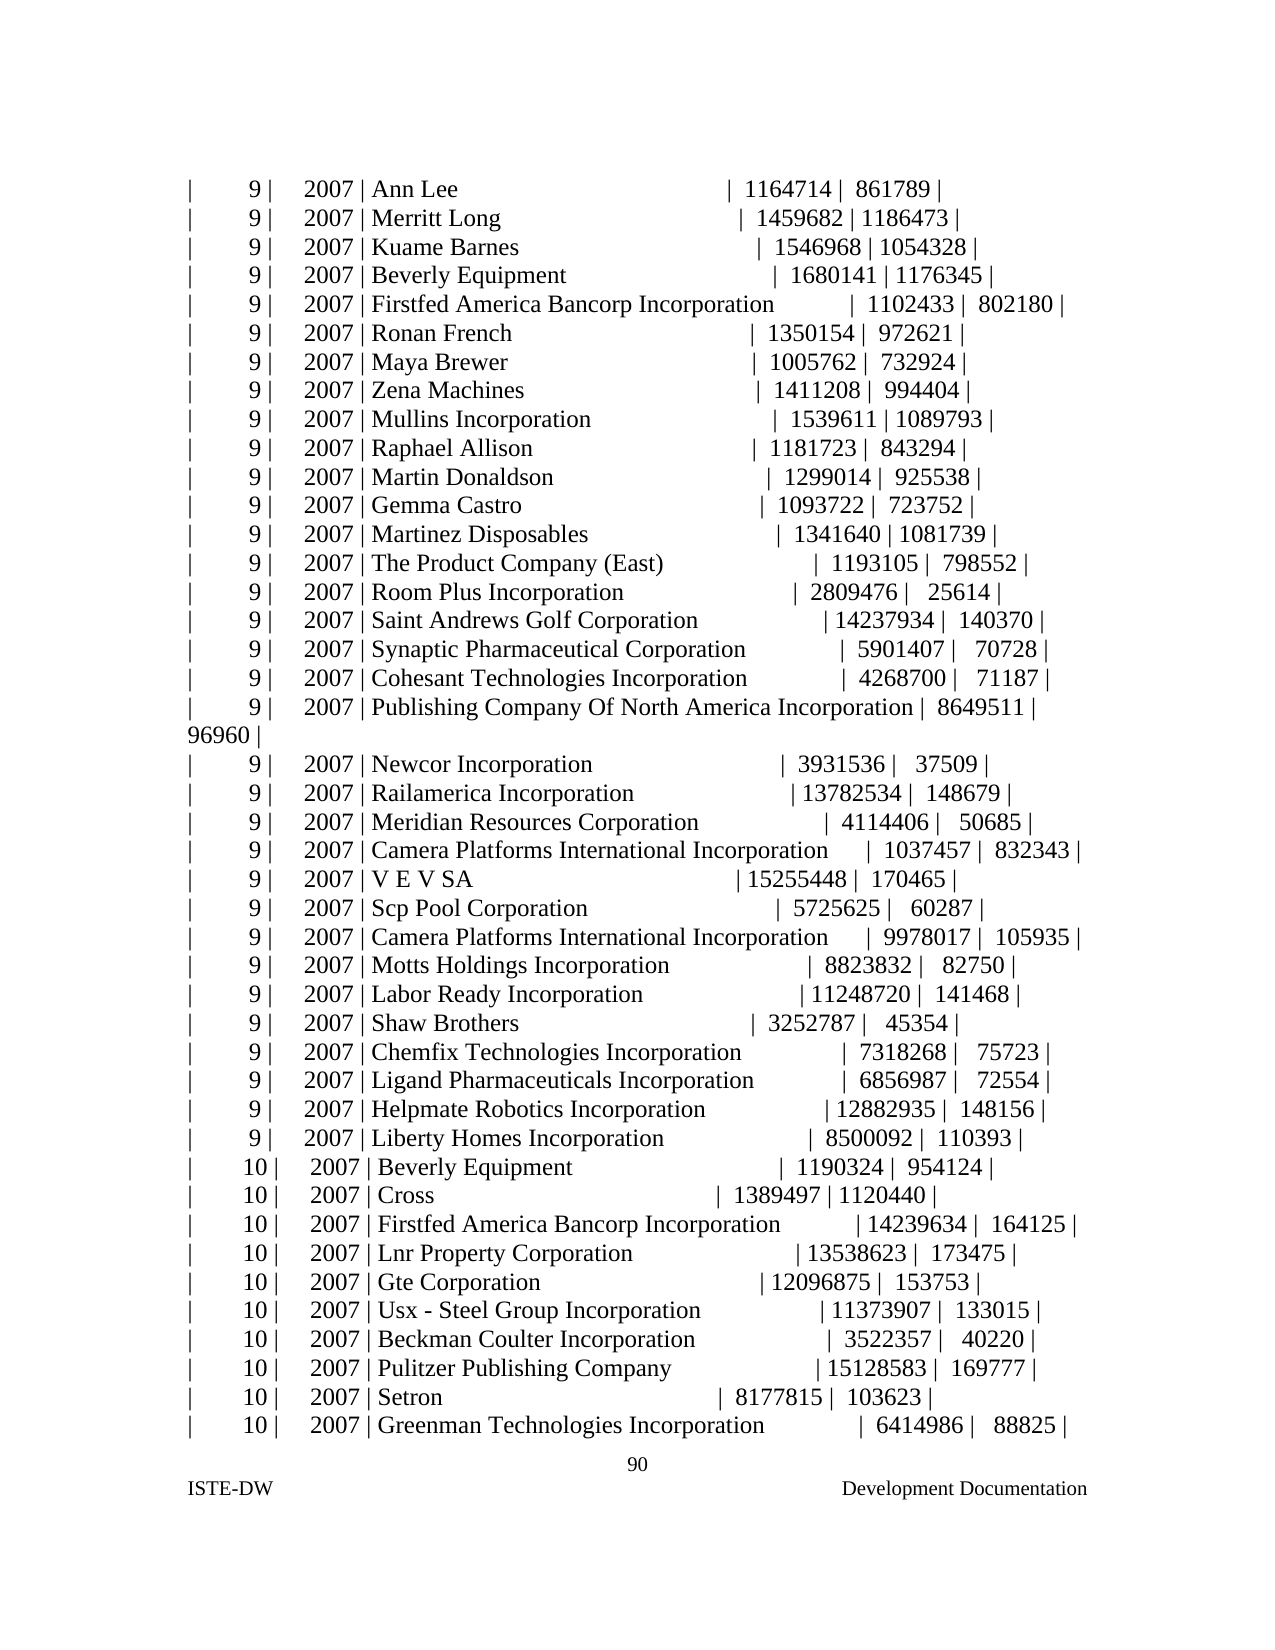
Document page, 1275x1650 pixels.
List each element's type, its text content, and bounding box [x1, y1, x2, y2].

subtitle | 10 | 2007 | Setron | 8177815 | 103623 | [187, 1382, 1087, 1410]
subtitle | 9 | 2007 | Ronan French | 1350154 | 972621 | [187, 318, 1087, 347]
subtitle | 9 | 2007 | Zena Machines | 1411208 | 994404 | [187, 375, 1087, 404]
subtitle | 9 | 2007 | Camera Platforms International Incorporation | 9978017 | 105935 | [187, 922, 1087, 950]
subtitle | 9 | 2007 | Newcor Incorporation | 3931536 | 37509 | [187, 749, 1087, 778]
subtitle | 9 | 2007 | Railamerica Incorporation | 13782534 | 148679 | [187, 778, 1087, 807]
subtitle | 10 | 2007 | Greenman Technologies Incorporation | 6414986 | 88825 | [187, 1410, 1087, 1439]
subtitle | 9 | 2007 | Liberty Homes Incorporation | 8500092 | 110393 | [187, 1123, 1087, 1152]
subtitle | 10 | 2007 | Cross | 1389497 | 1120440 | [187, 1180, 1087, 1209]
subtitle | 9 | 2007 | Shaw Brothers | 3252787 | 45354 | [187, 1008, 1087, 1037]
subtitle | 9 | 2007 | Helpmate Robotics Incorporation | 12882935 | 148156 | [187, 1094, 1087, 1123]
subtitle | 9 | 2007 | Chemfix Technologies Incorporation | 7318268 | 75723 | [187, 1037, 1087, 1065]
subtitle | 9 | 2007 | V E V SA | 15255448 | 170465 | [187, 864, 1087, 893]
subtitle | 9 | 2007 | The Product Company (East) | 1193105 | 798552 | [187, 548, 1087, 577]
subtitle | 9 | 2007 | Ann Lee | 1164714 | 861789 | [187, 174, 1087, 203]
subtitle | 9 | 2007 | Maya Brewer | 1005762 | 732924 | [187, 347, 1087, 375]
subtitle | 9 | 2007 | Publishing Company Of North America Incorporation | 8649511 | 96960 | [187, 692, 1087, 749]
subtitle | 9 | 2007 | Merritt Long | 1459682 | 1186473 | [187, 203, 1087, 232]
subtitle | 10 | 2007 | Pulitzer Publishing Company | 15128583 | 169777 | [187, 1353, 1087, 1382]
subtitle | 9 | 2007 | Gemma Castro | 1093722 | 723752 | [187, 490, 1087, 519]
subtitle | 9 | 2007 | Martin Donaldson | 1299014 | 925538 | [187, 462, 1087, 490]
subtitle | 9 | 2007 | Camera Platforms International Incorporation | 1037457 | 832343 | [187, 835, 1087, 864]
subtitle | 9 | 2007 | Firstfed America Bancorp Incorporation | 1102433 | 802180 | [187, 289, 1087, 318]
subtitle | 9 | 2007 | Motts Holdings Incorporation | 8823832 | 82750 | [187, 950, 1087, 979]
subtitle | 9 | 2007 | Cohesant Technologies Incorporation | 4268700 | 71187 | [187, 663, 1087, 692]
subtitle | 9 | 2007 | Beverly Equipment | 1680141 | 1176345 | [187, 260, 1087, 289]
subtitle | 9 | 2007 | Ligand Pharmaceuticals Incorporation | 6856987 | 72554 | [187, 1065, 1087, 1094]
subtitle | 9 | 2007 | Scp Pool Corporation | 5725625 | 60287 | [187, 893, 1087, 922]
subtitle | 9 | 2007 | Mullins Incorporation | 1539611 | 1089793 | [187, 404, 1087, 433]
subtitle | 10 | 2007 | Usx - Steel Group Incorporation | 11373907 | 133015 | [187, 1295, 1087, 1324]
subtitle | 10 | 2007 | Firstfed America Bancorp Incorporation | 14239634 | 164125 | [187, 1209, 1087, 1238]
subtitle | 9 | 2007 | Raphael Allison | 1181723 | 843294 | [187, 433, 1087, 462]
subtitle | 9 | 2007 | Meridian Resources Corporation | 4114406 | 50685 | [187, 807, 1087, 835]
subtitle | 9 | 2007 | Labor Ready Incorporation | 11248720 | 141468 | [187, 979, 1087, 1008]
subtitle | 10 | 2007 | Beverly Equipment | 1190324 | 954124 | [187, 1152, 1087, 1180]
subtitle | 10 | 2007 | Gte Corporation | 12096875 | 153753 | [187, 1267, 1087, 1295]
subtitle | 9 | 2007 | Martinez Disposables | 1341640 | 1081739 | [187, 519, 1087, 548]
subtitle | 9 | 2007 | Kuame Barnes | 1546968 | 1054328 | [187, 232, 1087, 260]
subtitle | 10 | 2007 | Lnr Property Corporation | 13538623 | 173475 | [187, 1238, 1087, 1267]
subtitle | 9 | 2007 | Room Plus Incorporation | 2809476 | 25614 | [187, 577, 1087, 605]
subtitle | 9 | 2007 | Synaptic Pharmaceutical Corporation | 5901407 | 70728 | [187, 634, 1087, 663]
subtitle | 10 | 2007 | Beckman Coulter Incorporation | 3522357 | 40220 | [187, 1324, 1087, 1353]
subtitle | 9 | 2007 | Saint Andrews Golf Corporation | 14237934 | 140370 | [187, 605, 1087, 634]
